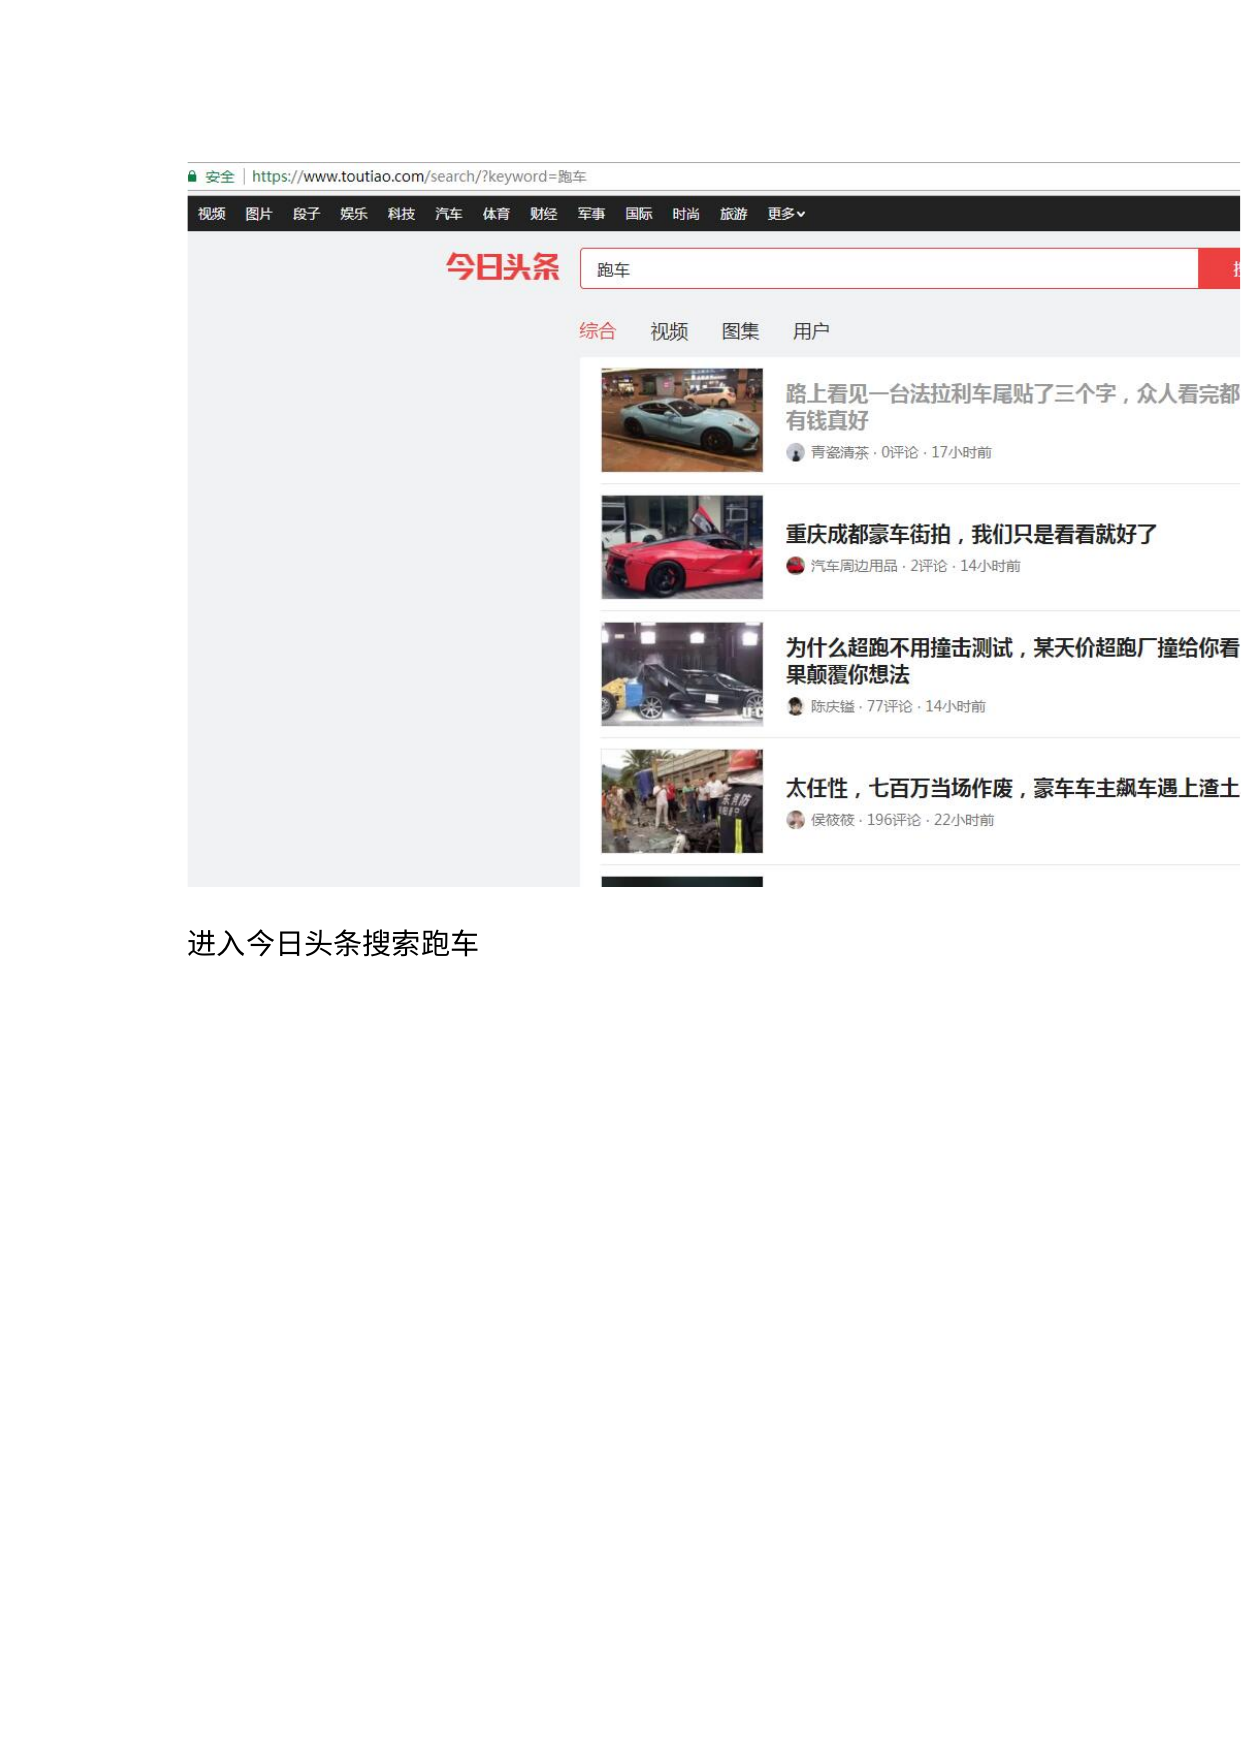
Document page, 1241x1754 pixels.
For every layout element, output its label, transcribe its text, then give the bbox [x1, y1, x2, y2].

text 进入今日头条搜索跑车 [187, 909, 1053, 974]
picture [187, 162, 1241, 887]
